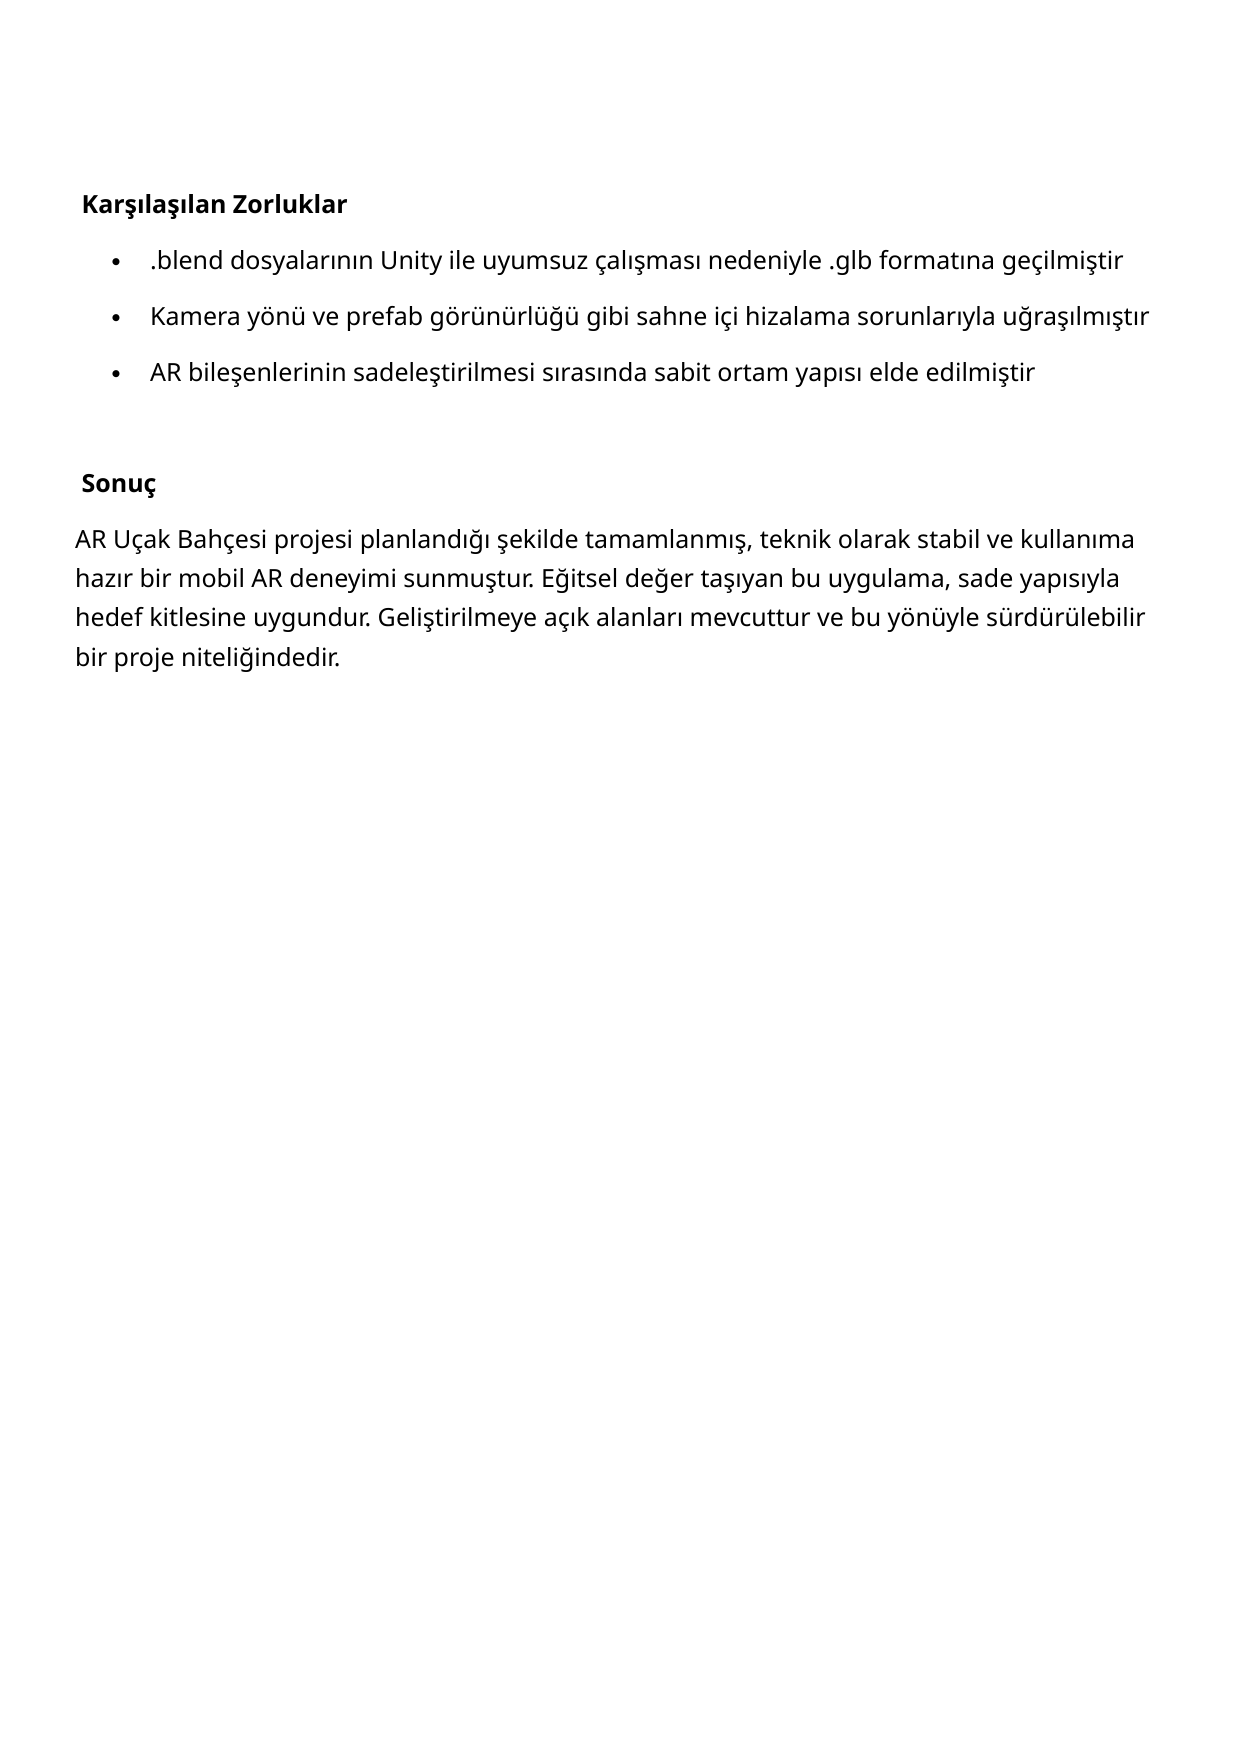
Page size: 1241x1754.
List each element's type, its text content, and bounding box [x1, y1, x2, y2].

list AR bileşenlerinin sadeleştirilmesi sırasında sabit ortam yapısı elde edilmiştir [112, 354, 1165, 388]
text Sonuç [75, 466, 1165, 500]
list .blend dosyalarının Unity ile uyumsuz çalışması nedeniyle .glb formatına geçilmiştir [112, 242, 1165, 277]
list Kamera yönü ve prefab görünürlüğü gibi sahne içi hizalama sorunlarıyla uğraşılmıştır [112, 298, 1165, 332]
text AR Uçak Bahçesi projesi planlandığı şekilde tamamlanmış, teknik olarak stabil ve kullanıma hazır bir mobil AR deneyimi sunmuştur. Eğitsel değer taşıyan bu uygulama, sade yapısıyla hedef kitlesine uygundur. Geliştirilmeye açık alanları mevcuttur ve bu yönüyle sürdürülebilir bir proje niteliğindedir. [75, 522, 1165, 673]
text Karşılaşılan Zorluklar [75, 187, 1165, 221]
